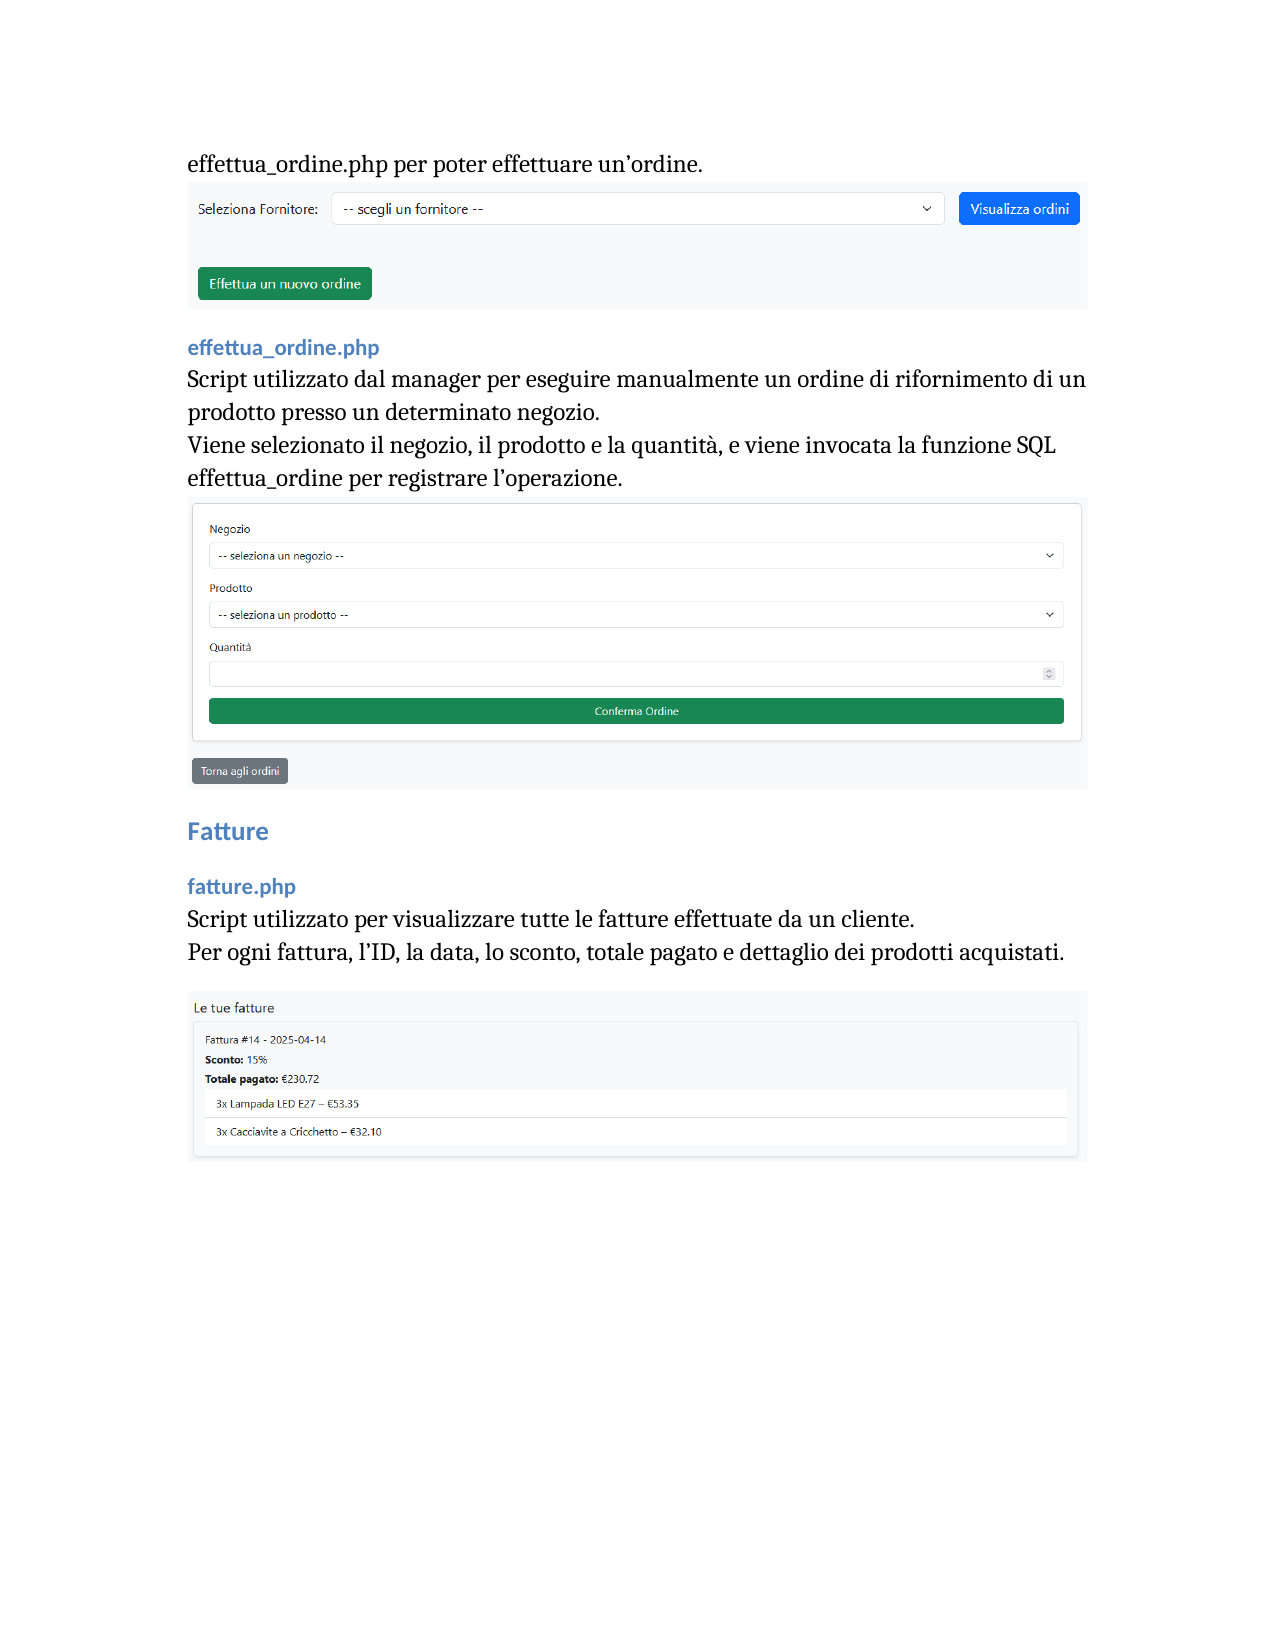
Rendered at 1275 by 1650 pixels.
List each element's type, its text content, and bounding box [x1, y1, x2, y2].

text Script utilizzato dal manager per eseguire manualmente un ordine di rifornimento di un prodotto presso un determinato negozio. Viene selezionato il negozio, il prodotto e la quantità, e viene invocata la funzione SQL effettua_ordine per registrare l’operazione. [187, 365, 1087, 497]
subtitle fatture.php [187, 872, 1087, 900]
picture [187, 991, 1088, 1162]
subtitle Fatture [187, 814, 1087, 847]
text Script utilizzato per visualizzare tutte le fatture effettuate da un cliente. Per ogni fattura, l’ID, la data, lo sconto, totale pagato e dettaglio dei prodotti acquistati. [187, 904, 1087, 966]
picture [187, 497, 1088, 789]
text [187, 150, 1087, 182]
subtitle effettua_ordine.php [187, 333, 1087, 361]
picture [187, 182, 1088, 309]
